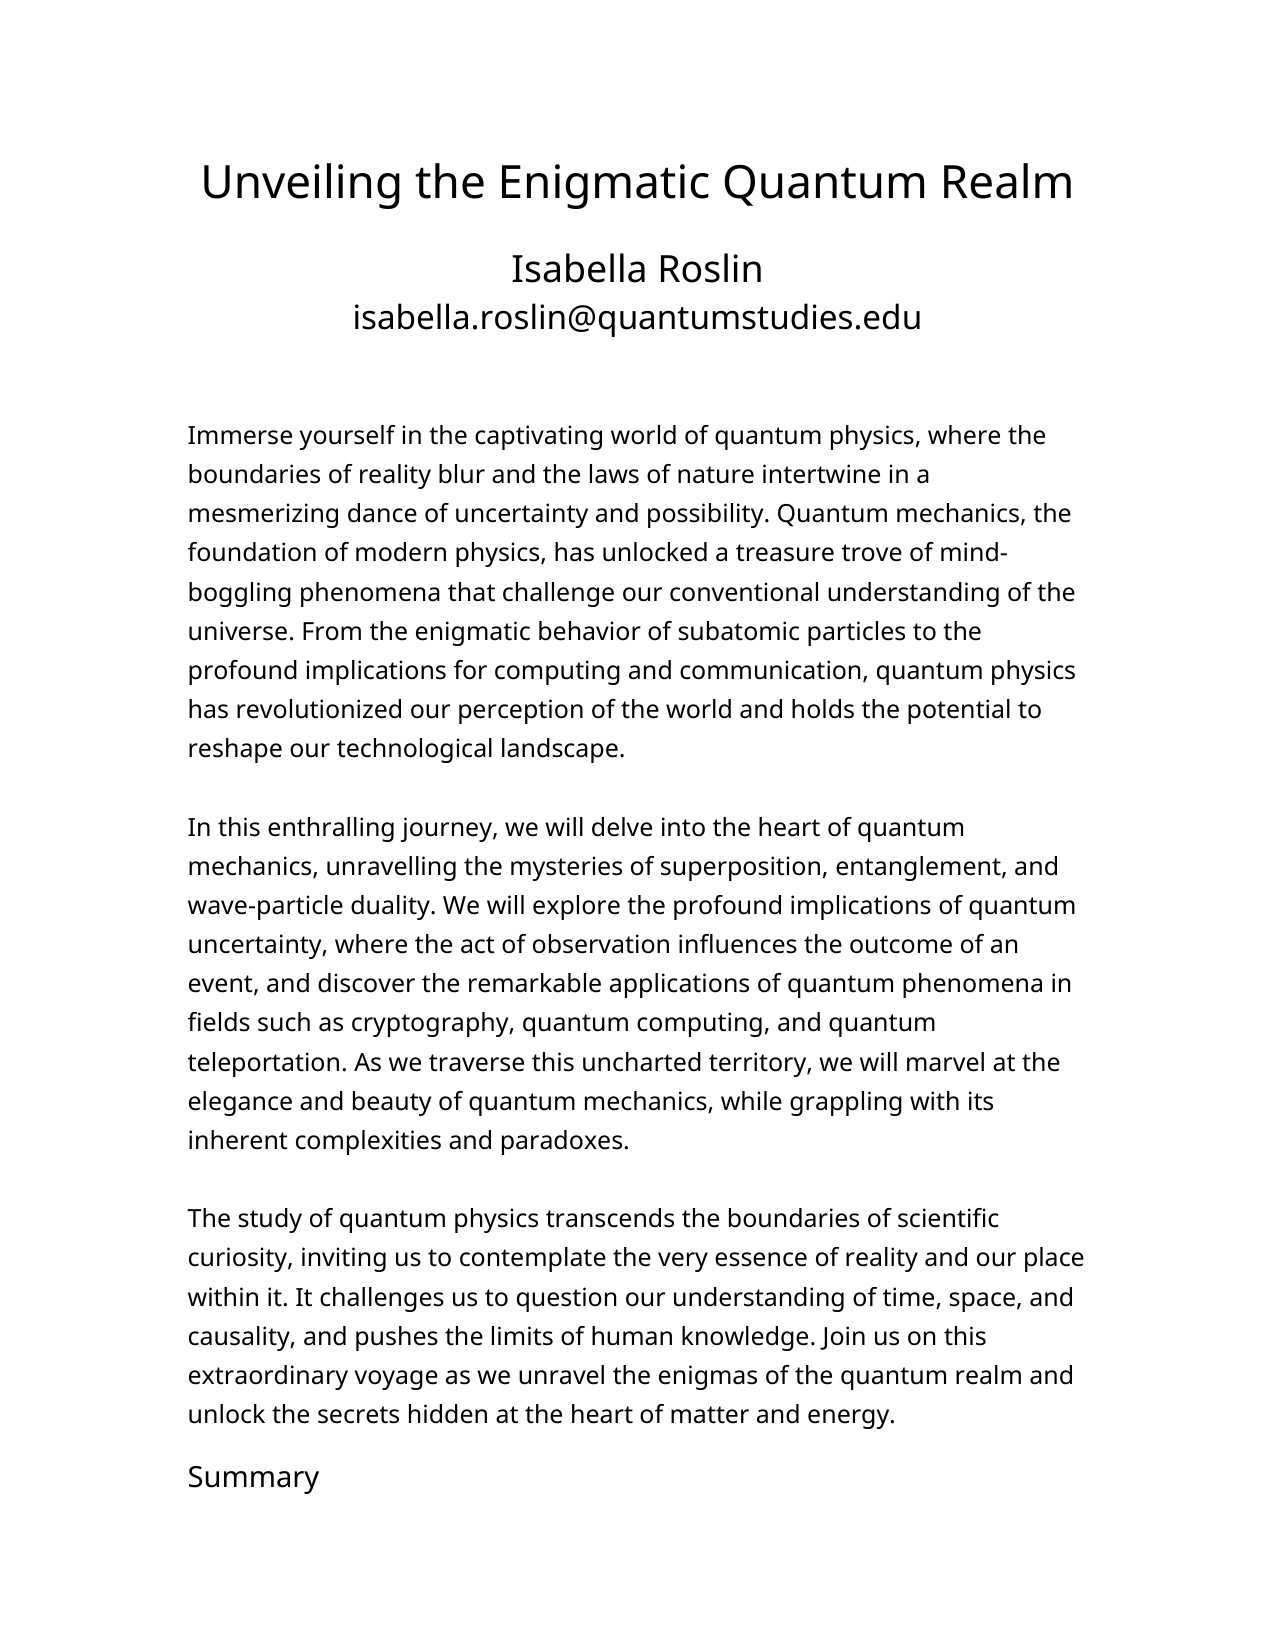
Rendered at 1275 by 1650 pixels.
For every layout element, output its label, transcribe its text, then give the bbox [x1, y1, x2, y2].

text Unveiling the Enigmatic Quantum Realm [187, 150, 1087, 212]
text Immerse yourself in the captivating world of quantum physics, where the boundaries of reality blur and the laws of nature intertwine in a mesmerizing dance of uncertainty and possibility. Quantum mechanics, the foundation of modern physics, has unlocked a treasure trove of mind-boggling phenomena that challenge our conventional understanding of the universe. From the enigmatic behavior of subatomic particles to the profound implications for computing and communication, quantum physics has revolutionized our perception of the world and holds the potential to reshape our technological landscape. In this enthralling journey, we will delve into the heart of quantum mechanics, unravelling the mysteries of superposition, entanglement, and wave-particle duality. We will explore the profound implications of quantum uncertainty, where the act of observation influences the outcome of an event, and discover the remarkable applications of quantum phenomena in fields such as cryptography, quantum computing, and quantum teleportation. As we traverse this uncharted territory, we will marvel at the elegance and beauty of quantum mechanics, while grappling with its inherent complexities and paradoxes. The study of quantum physics transcends the boundaries of scientific curiosity, inviting us to contemplate the very essence of reality and our place within it. It challenges us to question our understanding of time, space, and causality, and pushes the limits of human knowledge. Join us on this extraordinary voyage as we unravel the enigmas of the quantum realm and unlock the secrets hidden at the heart of matter and energy. [187, 418, 1087, 1431]
text Summary [187, 1457, 1087, 1496]
text Isabella Roslin [187, 242, 1087, 293]
text isabella.roslin@quantumstudies.edu [187, 293, 1087, 339]
